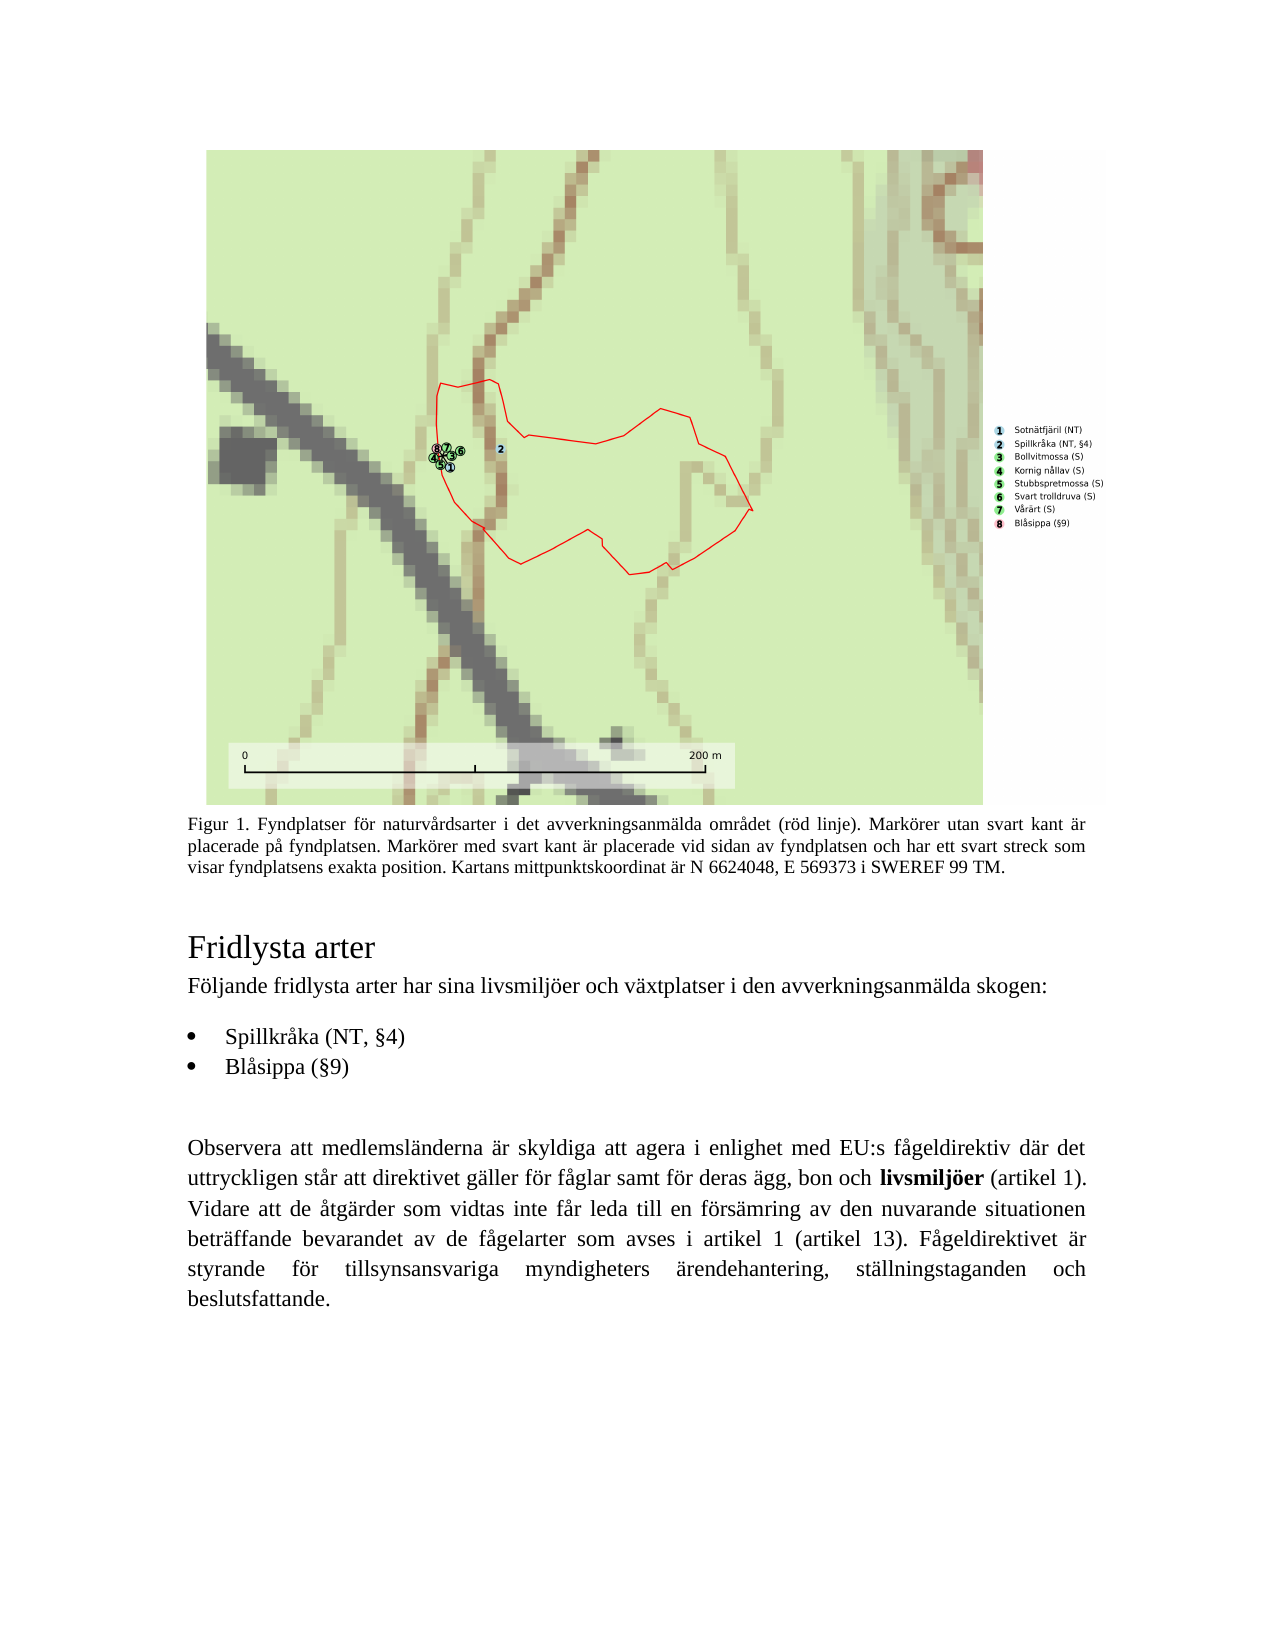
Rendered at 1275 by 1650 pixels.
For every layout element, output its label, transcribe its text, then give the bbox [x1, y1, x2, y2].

subtitle Fridlysta arter [187, 928, 1087, 966]
text Observera att medlemsländerna är skyldiga att agera i enlighet med EU:s fågeldirektiv där det uttryckligen står att direktivet gäller för fåglar samt för deras ägg, bon och livsmiljöer (artikel 1). Vidare att de åtgärder som vidtas inte får leda till en försämring av den nuvarande situationen beträffande bevarandet av de fågelarter som avses i artikel 1 (artikel 13). Fågeldirektivet är styrande för tillsynsansvariga myndigheters ärendehantering, ställningstaganden och beslutsfattande. [187, 1104, 1087, 1312]
list Spillkråka (NT, §4) [187, 1023, 1087, 1049]
list Blåsippa (§9) [187, 1053, 1087, 1079]
text Följande fridlysta arter har sina livsmiljöer och växtplatser i den avverkningsanmälda skogen: [187, 972, 1087, 998]
text Figur 1. Fyndplatser för naturvårdsarter i det avverkningsanmälda området (röd linje). Markörer utan svart kant är placerade på fyndplatsen. Markörer med svart kant är placerade vid sidan av fyndplatsen och har ett svart streck som visar fyndplatsens exakta position. Kartans mittpunktskoordinat är N 6624048, E 569373 i SWEREF 99 TM. [187, 813, 1087, 878]
picture [206, 150, 1107, 805]
